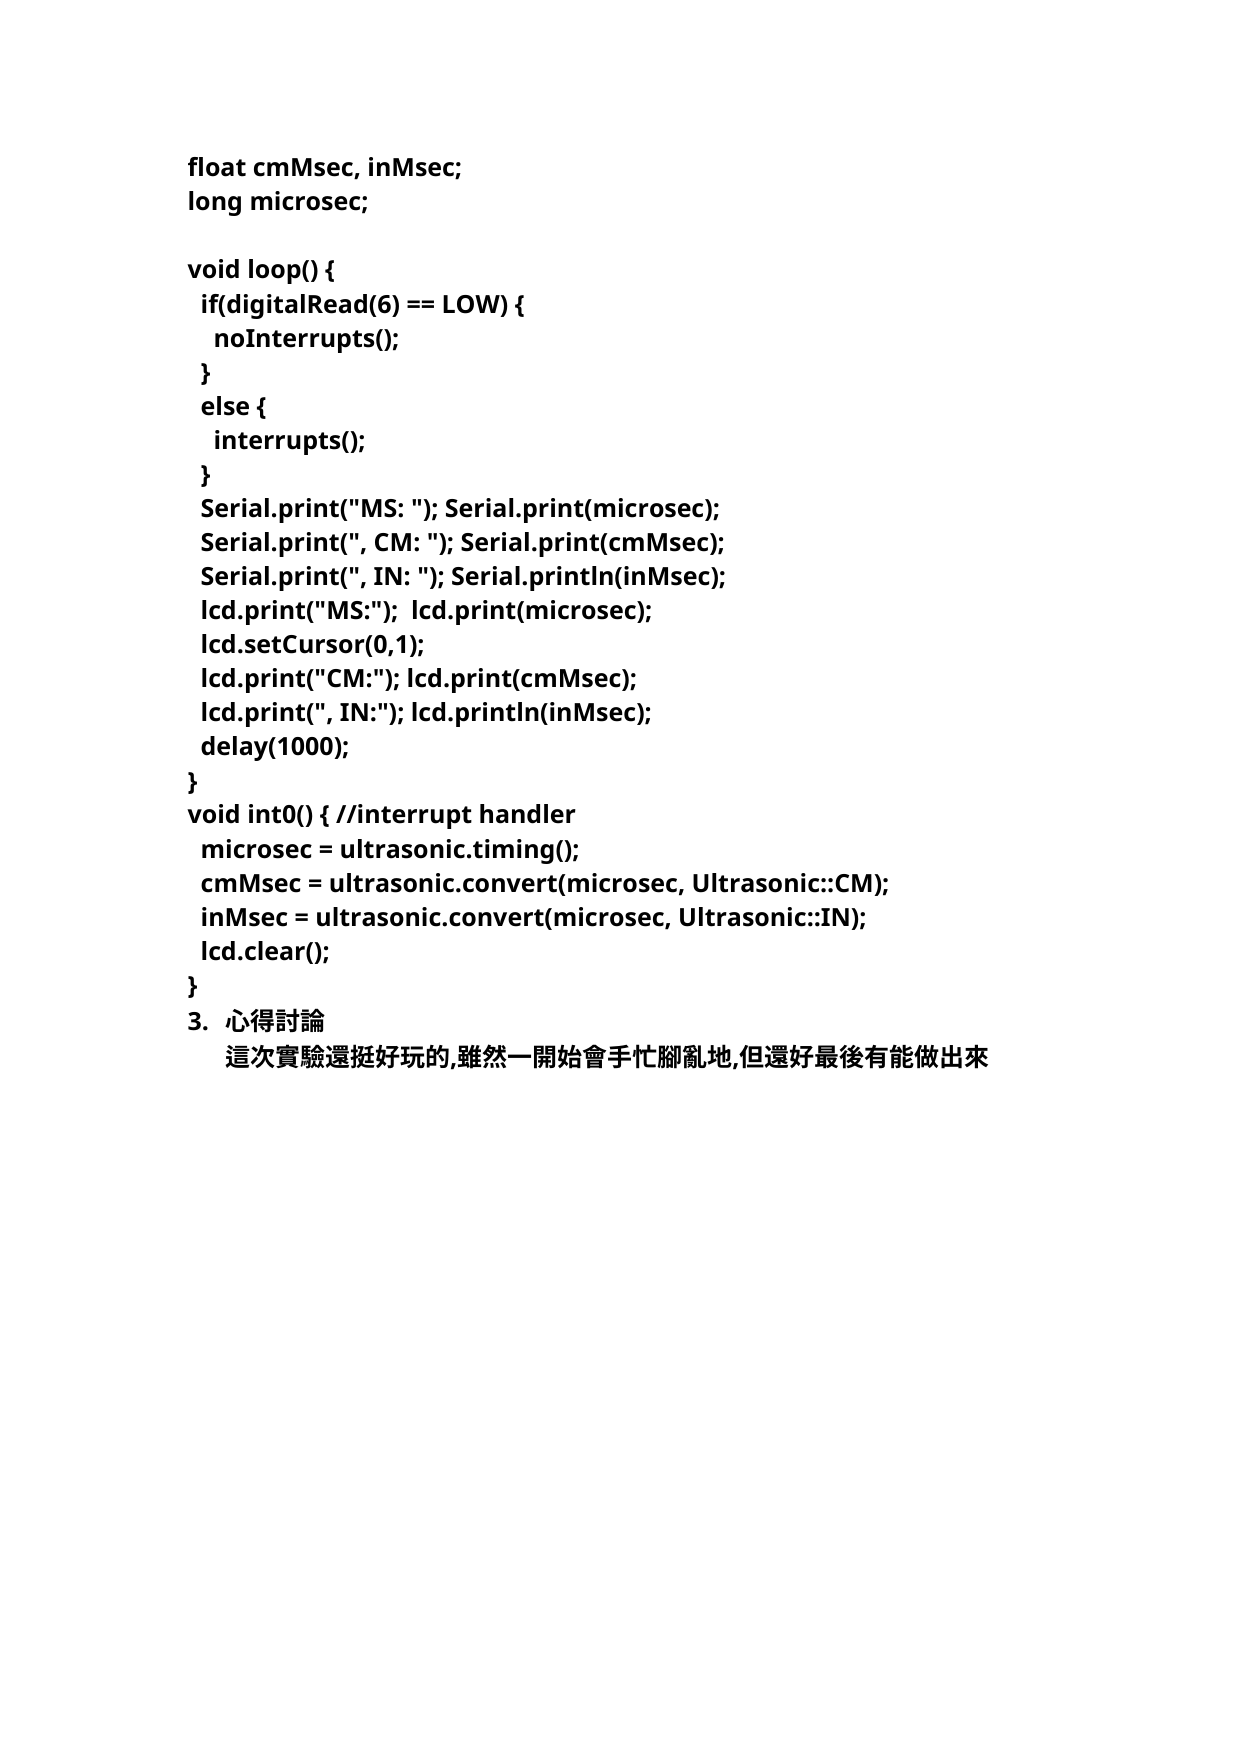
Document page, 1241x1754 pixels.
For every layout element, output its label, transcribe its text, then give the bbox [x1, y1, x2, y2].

text } [187, 967, 1053, 1002]
text else { [187, 388, 1053, 422]
text Serial.print("MS: "); Serial.print(microsec); [187, 491, 1053, 525]
text long microsec; [187, 184, 1053, 218]
text microsec = ultrasonic.timing(); [187, 831, 1053, 865]
text void loop() { [187, 252, 1053, 286]
text lcd.setCursor(0,1); [187, 627, 1053, 661]
text Serial.print(", CM: "); Serial.print(cmMsec); [187, 525, 1053, 559]
text noInterrupts(); [187, 320, 1053, 354]
text void int0() { //interrupt handler [187, 797, 1053, 831]
text lcd.print(", IN:"); lcd.println(inMsec); [187, 695, 1053, 729]
text lcd.clear(); [187, 933, 1053, 967]
text } [187, 354, 1053, 388]
text delay(1000); [187, 729, 1053, 763]
text lcd.print("CM:"); lcd.print(cmMsec); [187, 661, 1053, 695]
text float cmMsec, inMsec; [187, 150, 1053, 184]
text if(digitalRead(6) == LOW) { [187, 286, 1053, 320]
text } [187, 457, 1053, 491]
text cmMsec = ultrasonic.convert(microsec, Ultrasonic::CM); [187, 865, 1053, 899]
text } [187, 763, 1053, 797]
text lcd.print("MS:"); lcd.print(microsec); [187, 593, 1053, 627]
text interrupts(); [187, 422, 1053, 457]
text 這次實驗還挺好玩的,雖然一開始會手忙腳亂地,但還好最後有能做出來 [225, 1038, 1053, 1074]
text inMsec = ultrasonic.convert(microsec, Ultrasonic::IN); [187, 899, 1053, 933]
list 心得討論 [187, 1002, 1053, 1038]
text Serial.print(", IN: "); Serial.println(inMsec); [187, 559, 1053, 593]
